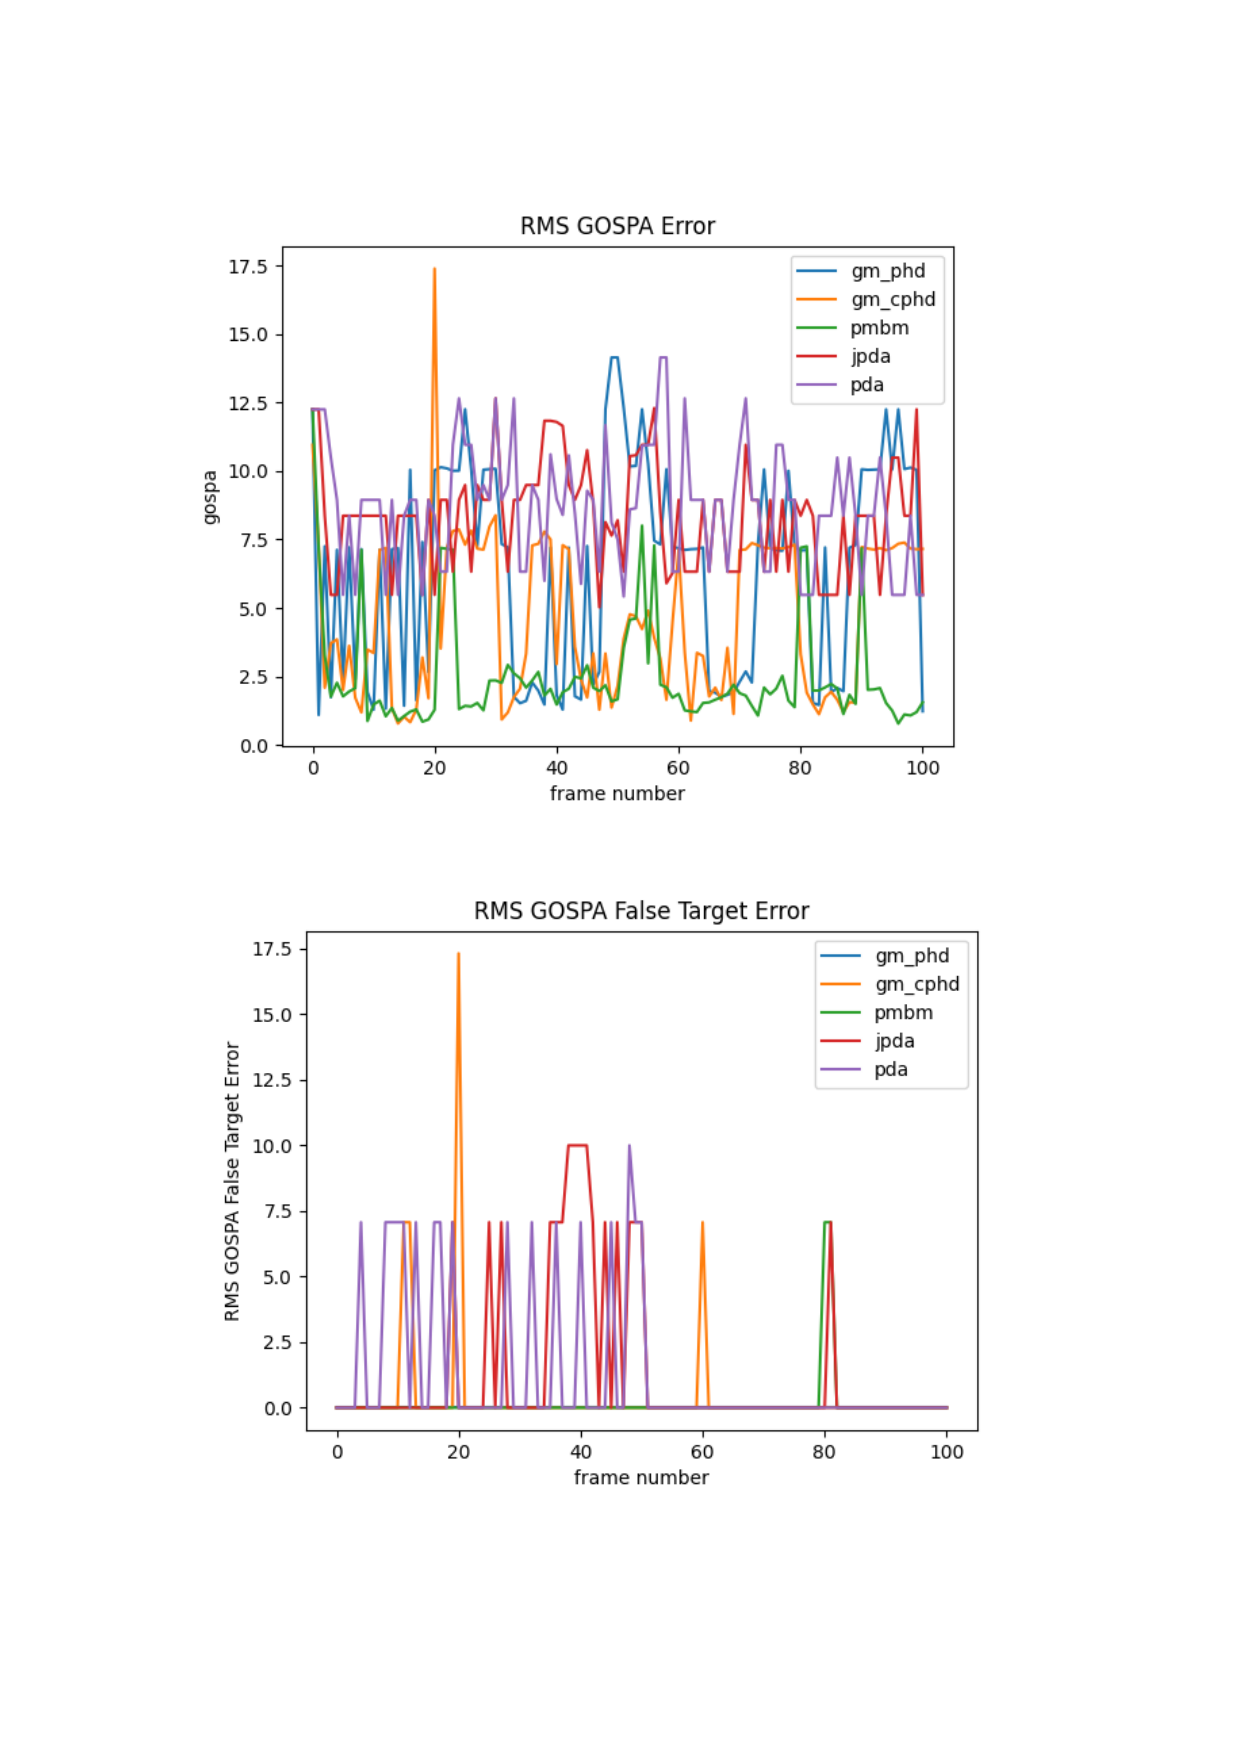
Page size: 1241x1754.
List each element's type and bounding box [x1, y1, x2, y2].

picture [174, 168, 1040, 818]
picture [198, 853, 1064, 1502]
